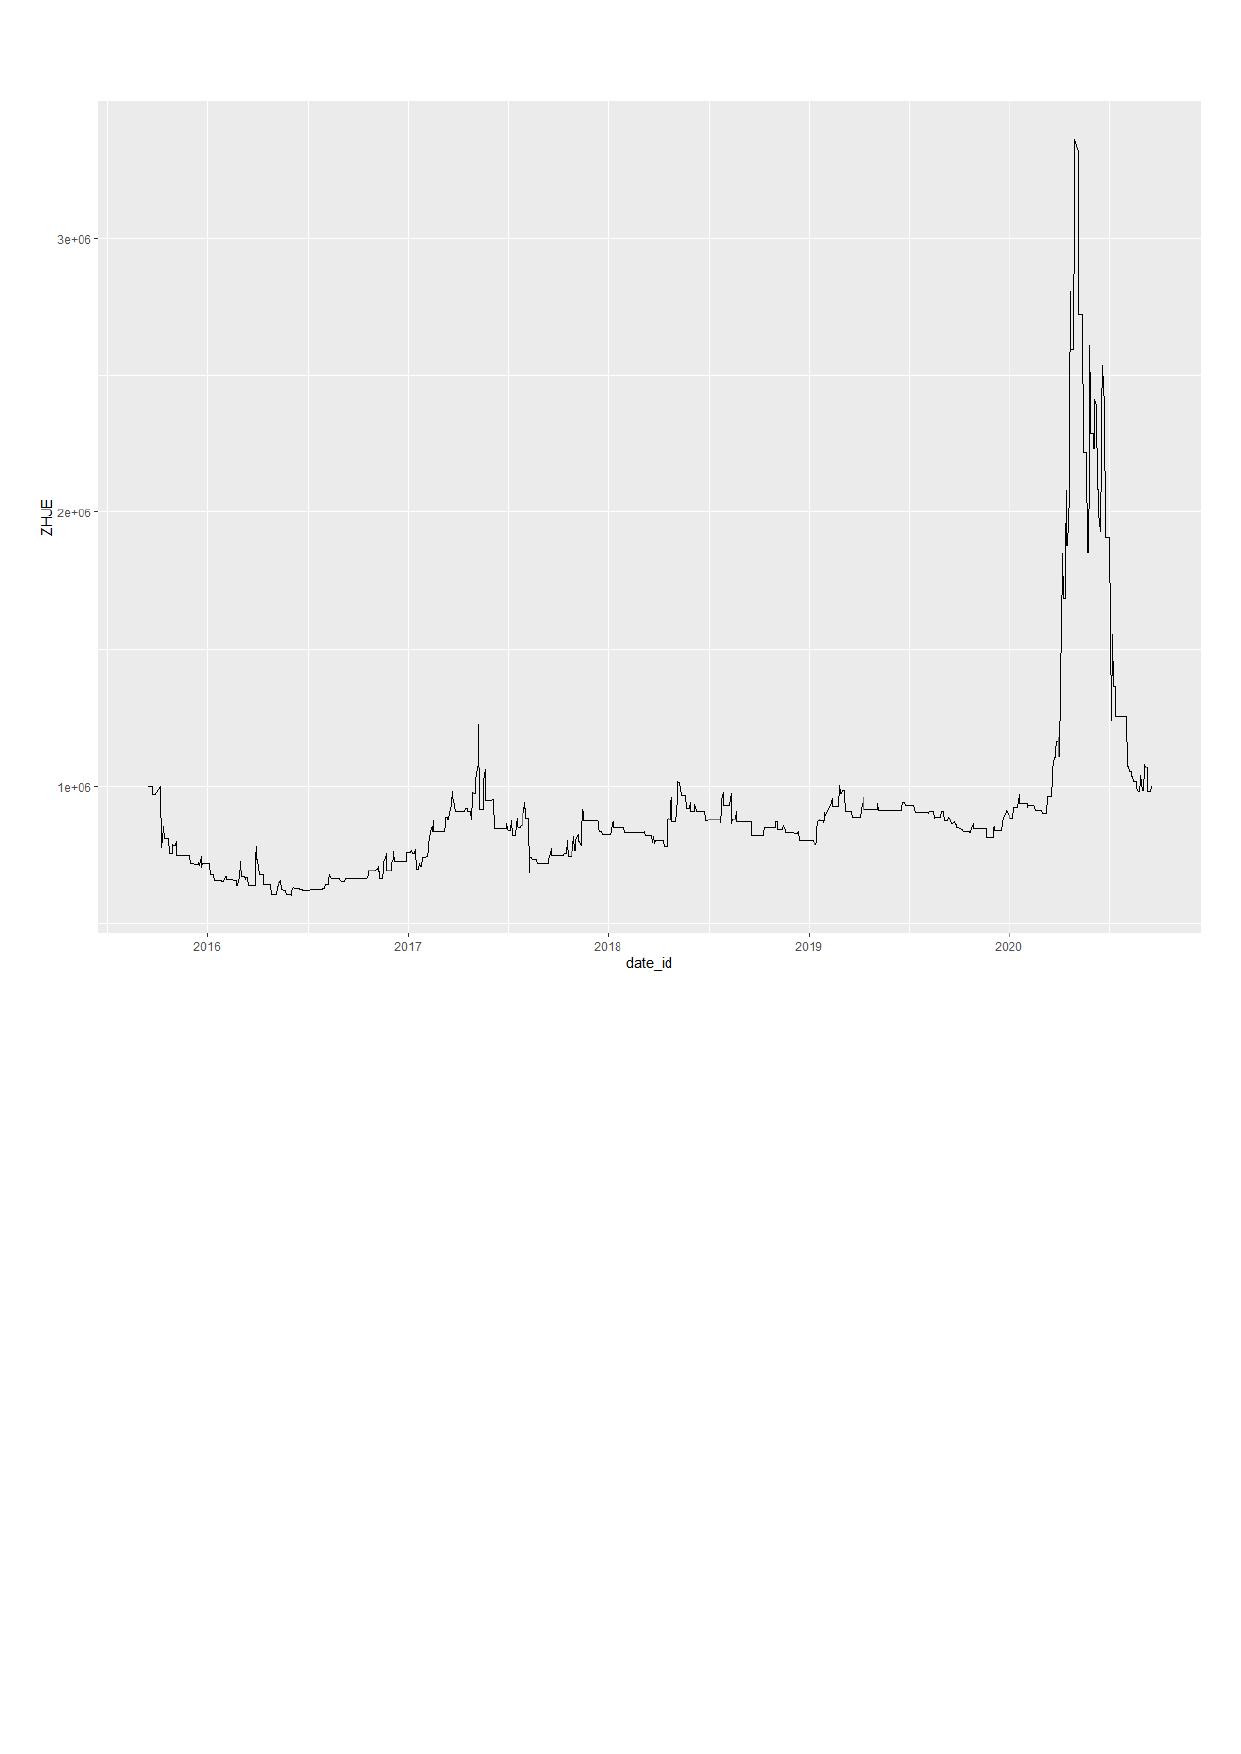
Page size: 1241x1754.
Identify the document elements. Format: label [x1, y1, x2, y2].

picture [35, 97, 1205, 974]
